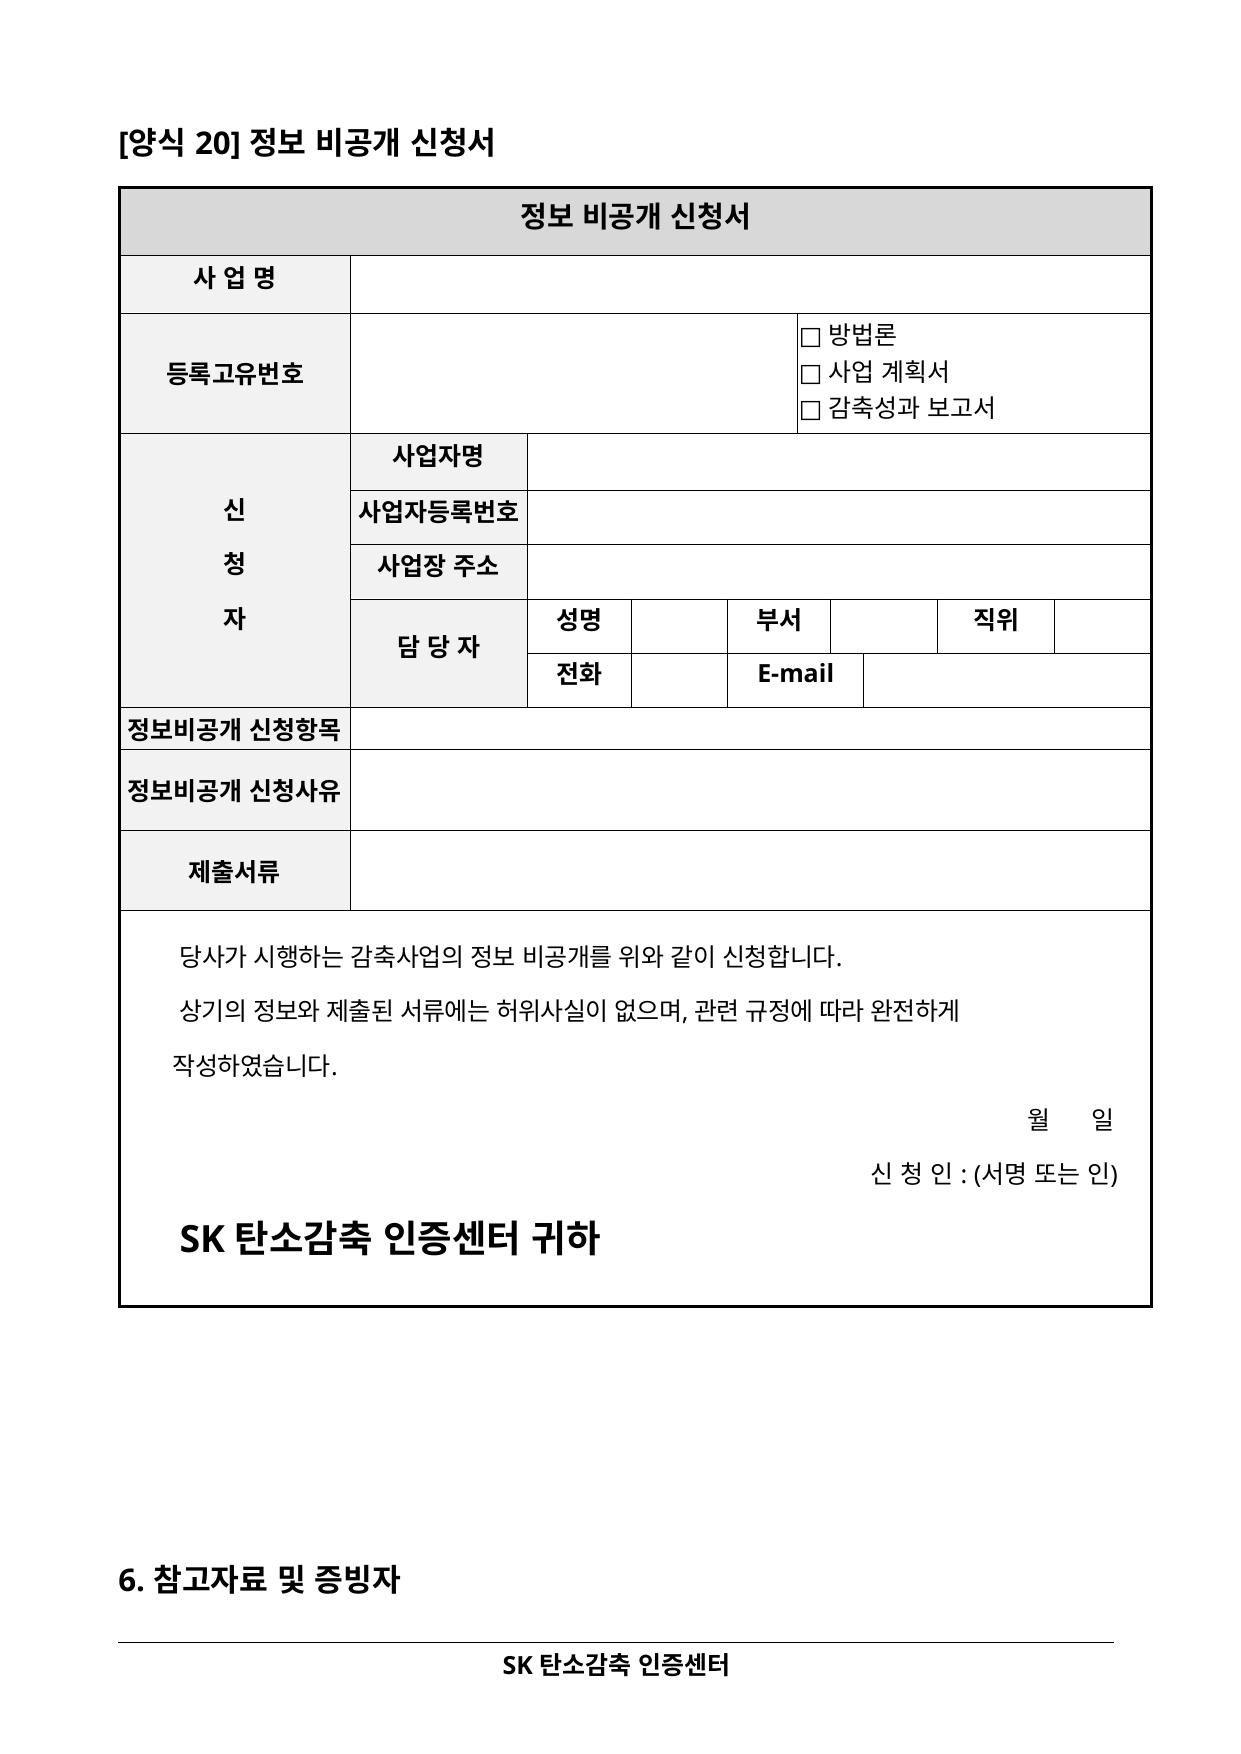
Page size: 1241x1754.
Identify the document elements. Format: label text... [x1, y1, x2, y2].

table_cell 담 당 자 [351, 600, 527, 707]
table_cell [351, 314, 797, 433]
table_cell [831, 600, 937, 653]
table_cell [351, 831, 1150, 910]
table_cell 성명 [528, 600, 631, 653]
table_cell 당사가 시행하는 감축사업의 정보 비공개를 위와 같이 신청합니다. 상기의 정보와 제출된 서류에는 허위사실이 없으며, 관련 규정에 따라 완전하게 작성하였습니다. 월 일 신 청 인 : (서명 또는 인) SK 탄소감축 인증센터 귀하 [121, 911, 1150, 1304]
table_header 정보 비공개 신청서 [121, 189, 1150, 255]
table_cell 부서 [728, 600, 830, 653]
table_cell 사 업 명 [121, 256, 350, 312]
table_cell [351, 256, 1150, 312]
table_cell 전화 [528, 654, 631, 707]
table_cell 사업장 주소 [351, 545, 527, 598]
table_cell [528, 491, 1150, 544]
table_cell 제출서류 [121, 831, 350, 910]
table_cell [632, 600, 727, 653]
table_cell [1055, 600, 1150, 653]
table_cell 사업자등록번호 [351, 491, 527, 544]
table_cell [864, 654, 1150, 707]
table_cell 사업자명 [351, 434, 527, 490]
table_cell [351, 750, 1150, 830]
text 6. 참고자료 및 증빙자 [118, 1555, 1152, 1600]
table_cell [632, 654, 727, 707]
table_cell 직위 [938, 600, 1054, 653]
table_cell [351, 708, 1150, 749]
table_cell [528, 434, 1150, 490]
table_cell 정보비공개 신청사유 [121, 750, 350, 830]
text [양식 20] 정보 비공개 신청서 [118, 118, 1152, 163]
table_cell □ 방법론 □ 사업 계획서 □ 감축성과 보고서 [798, 314, 1150, 433]
table_cell [528, 545, 1150, 598]
table_cell 등록고유번호 [121, 314, 350, 433]
table_cell 정보비공개 신청항목 [121, 708, 350, 749]
table_cell E-mail [728, 654, 863, 707]
table_cell 신 청 자 [121, 434, 350, 707]
